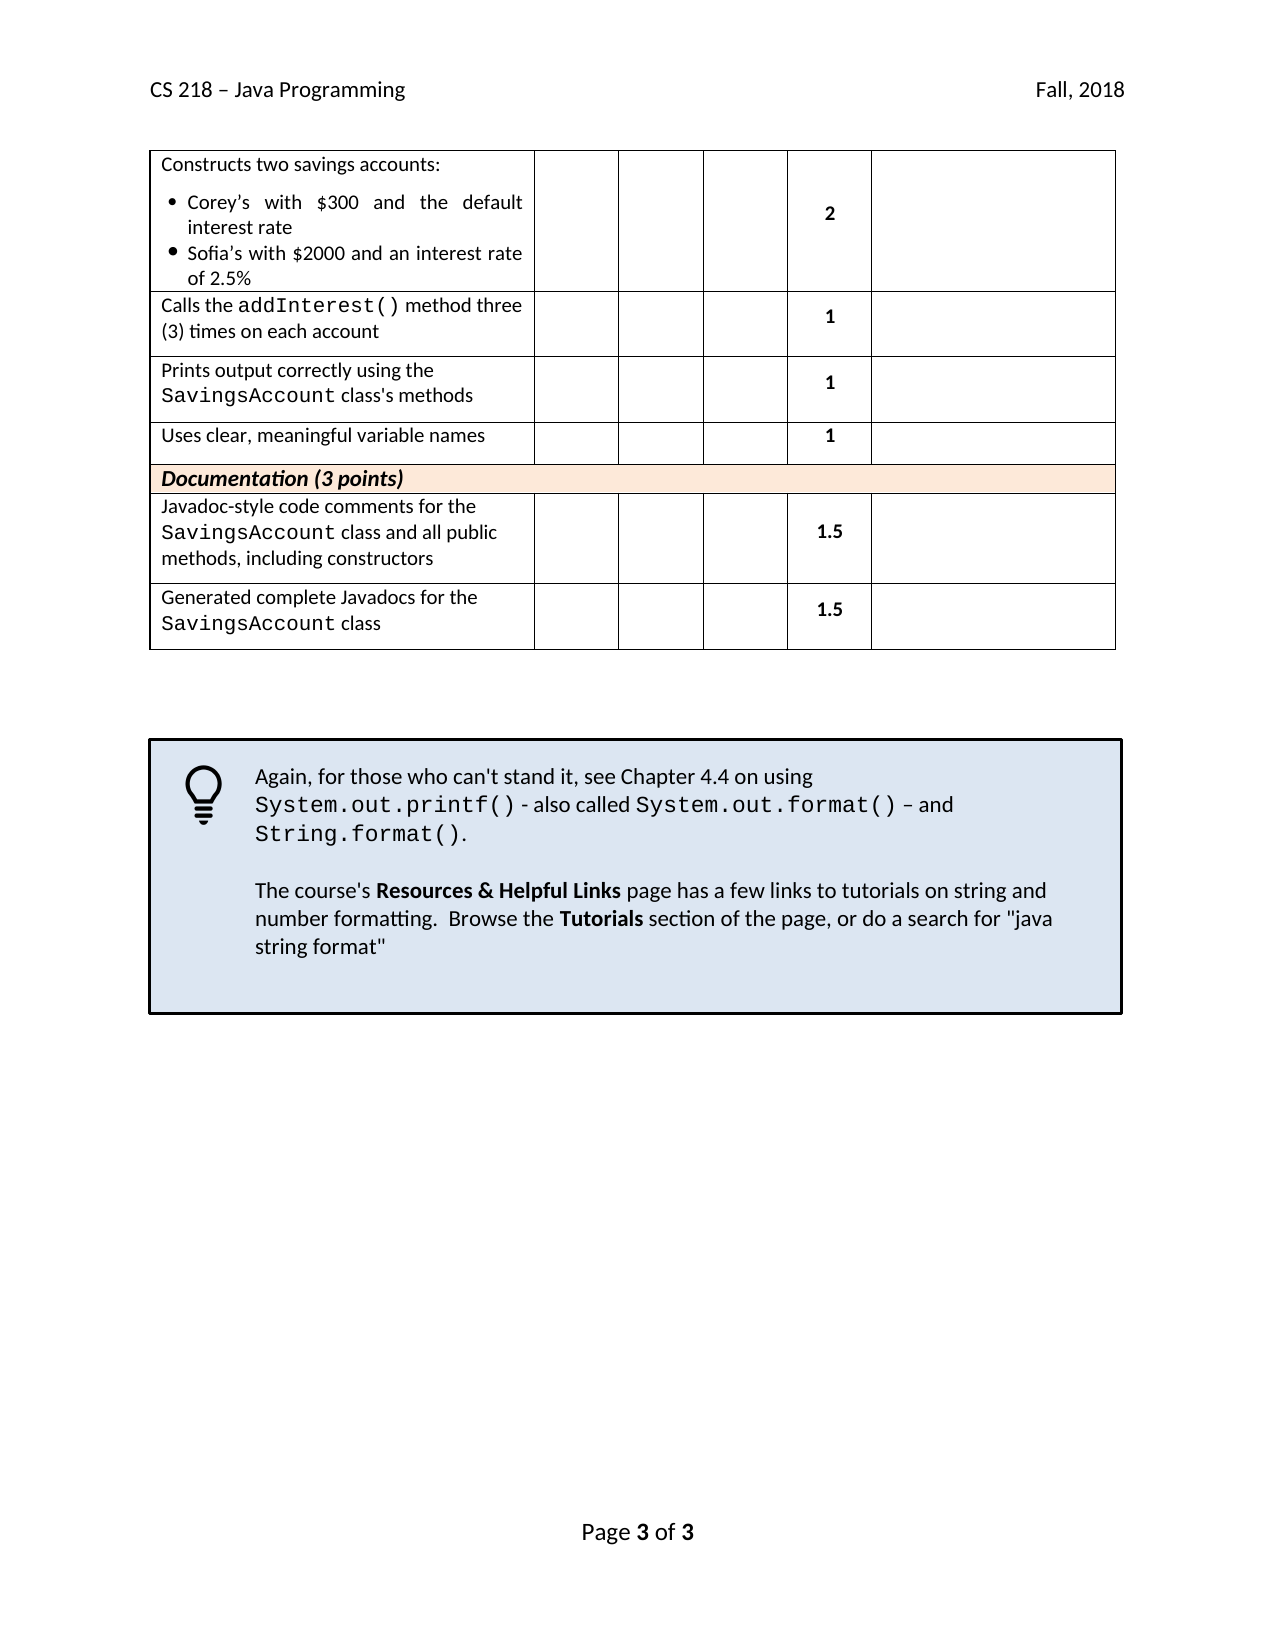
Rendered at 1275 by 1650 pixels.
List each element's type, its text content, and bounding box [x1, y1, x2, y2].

table_cell [619, 584, 703, 649]
table_cell [535, 151, 618, 291]
table_cell 2 [788, 151, 871, 291]
table_cell Prints output correctly using the SavingsAccount class's methods [151, 357, 534, 422]
table_cell [619, 357, 703, 422]
table_cell 1.5 [788, 494, 871, 583]
table_cell [535, 292, 618, 356]
table_cell [619, 494, 703, 583]
table_cell Uses clear, meaningful variable names [151, 423, 534, 463]
table_cell [704, 584, 787, 649]
table_cell [619, 151, 703, 291]
table_cell Constructs two savings accounts: Corey’s with $300 and the default interest rate Sofia’s with $2000 and an interest rate of 2.5% [151, 151, 534, 291]
table_cell [872, 292, 1115, 356]
table_cell [535, 357, 618, 422]
table_cell [704, 423, 787, 463]
table_cell [704, 151, 787, 291]
table_cell 1 [788, 292, 871, 356]
table_cell [535, 494, 618, 583]
table_cell 1 [788, 357, 871, 422]
table_cell 1 [788, 423, 871, 463]
table_cell [704, 357, 787, 422]
table_cell [535, 423, 618, 463]
table_cell [704, 292, 787, 356]
table_cell [872, 584, 1115, 649]
table_cell Javadoc-style code comments for the SavingsAccount class and all public methods, including constructors [151, 494, 534, 583]
table_cell [619, 292, 703, 356]
table_cell [535, 584, 618, 649]
table_cell [704, 494, 787, 583]
table_cell [872, 357, 1115, 422]
table_cell [872, 423, 1115, 463]
table_cell [872, 151, 1115, 291]
table_cell Calls the addInterest() method three (3) times on each account [151, 292, 534, 356]
table_cell Documentation (3 points) [151, 465, 1115, 492]
picture [170, 762, 237, 829]
table_cell Generated complete Javadocs for the SavingsAccount class [151, 584, 534, 649]
table_cell [619, 423, 703, 463]
table_cell 1.5 [788, 584, 871, 649]
table_cell [872, 494, 1115, 583]
